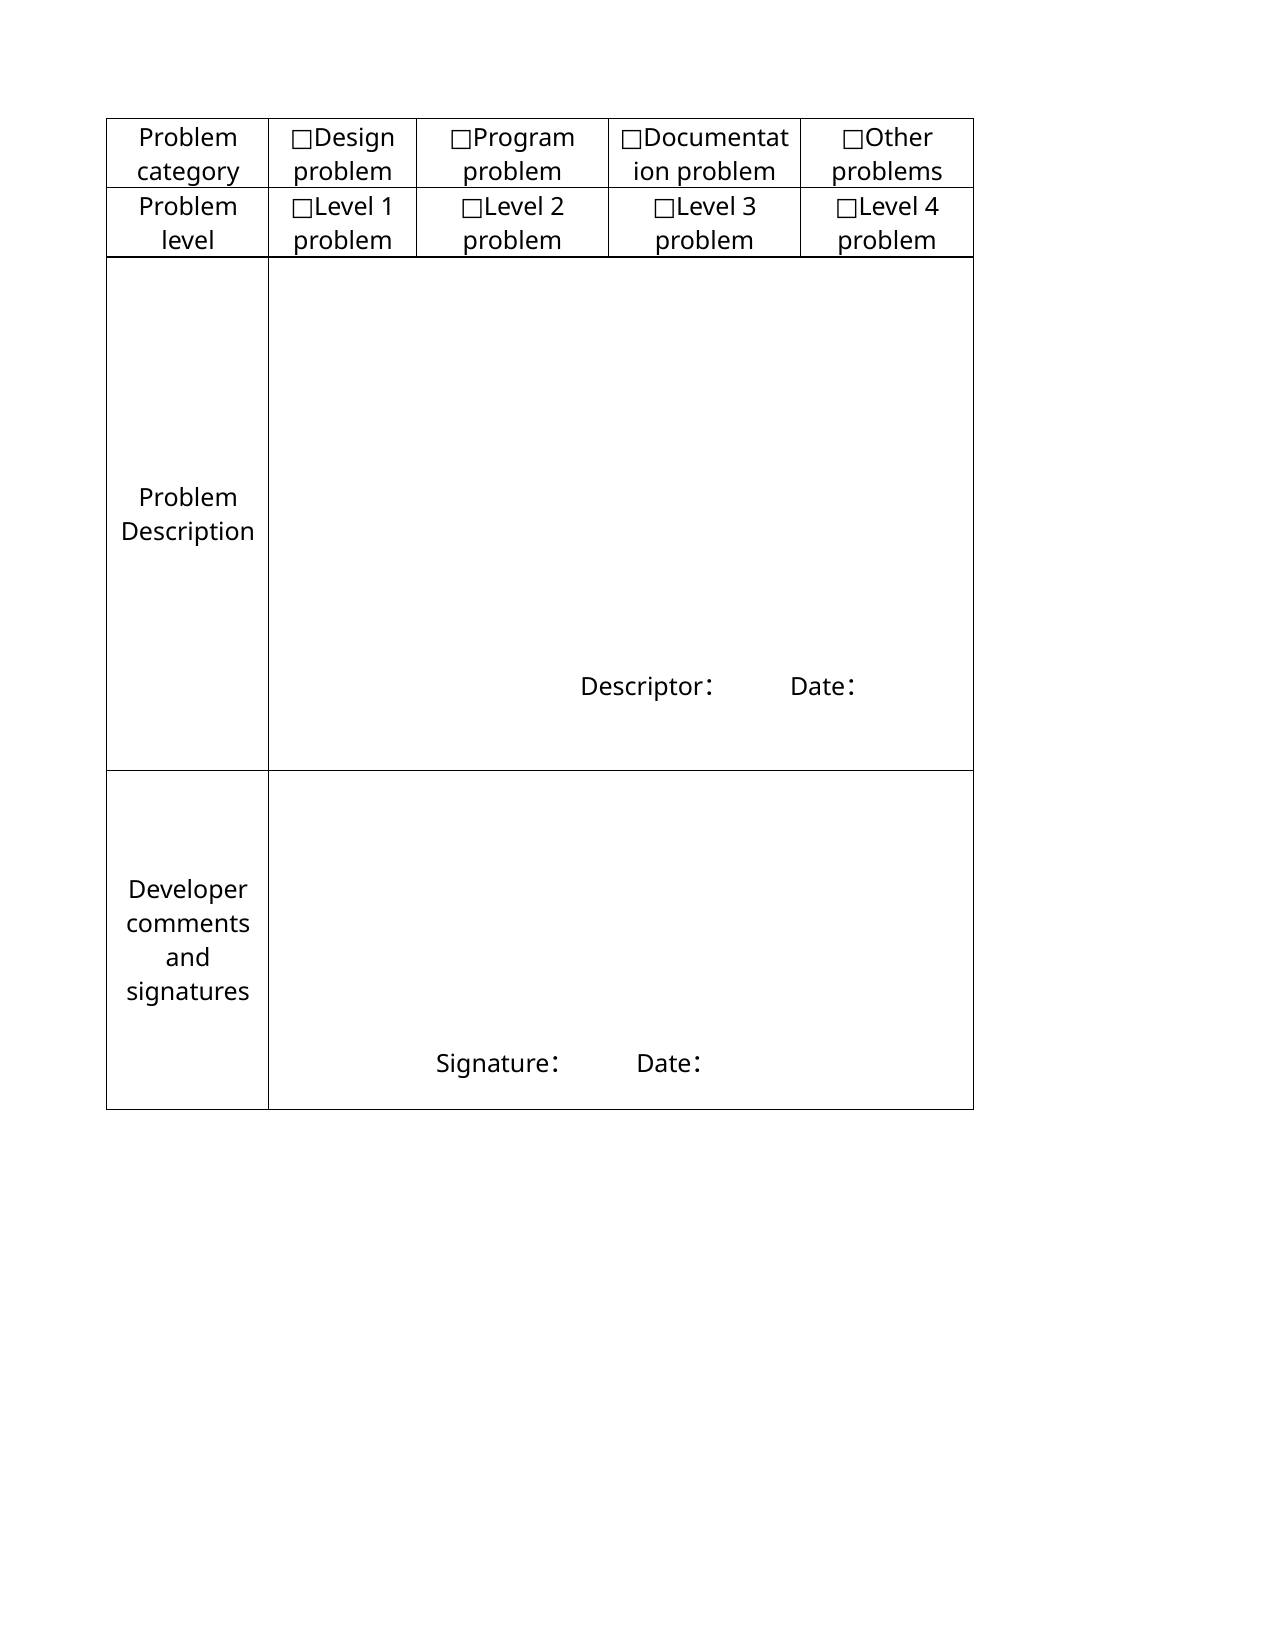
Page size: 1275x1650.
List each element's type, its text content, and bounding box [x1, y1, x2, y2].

table_cell Signature： Date： [269, 771, 973, 1109]
table_cell □Program problem [417, 119, 608, 187]
table_cell □Documentation problem [609, 119, 800, 187]
table_cell □Level 1 problem [269, 188, 416, 256]
table_cell □Design problem [269, 119, 416, 187]
table_cell □Other problems [801, 119, 973, 187]
table_cell □Level 2 problem [417, 188, 608, 256]
table_cell Problem category [107, 119, 268, 187]
table_cell Problem level [107, 188, 268, 256]
table_cell □Level 4 problem [801, 188, 973, 256]
table_cell □Level 3 problem [609, 188, 800, 256]
table_cell Developer comments and signatures [107, 771, 268, 1109]
table_cell Descriptor： Date： [269, 258, 973, 770]
table_cell Problem Description [107, 258, 268, 770]
